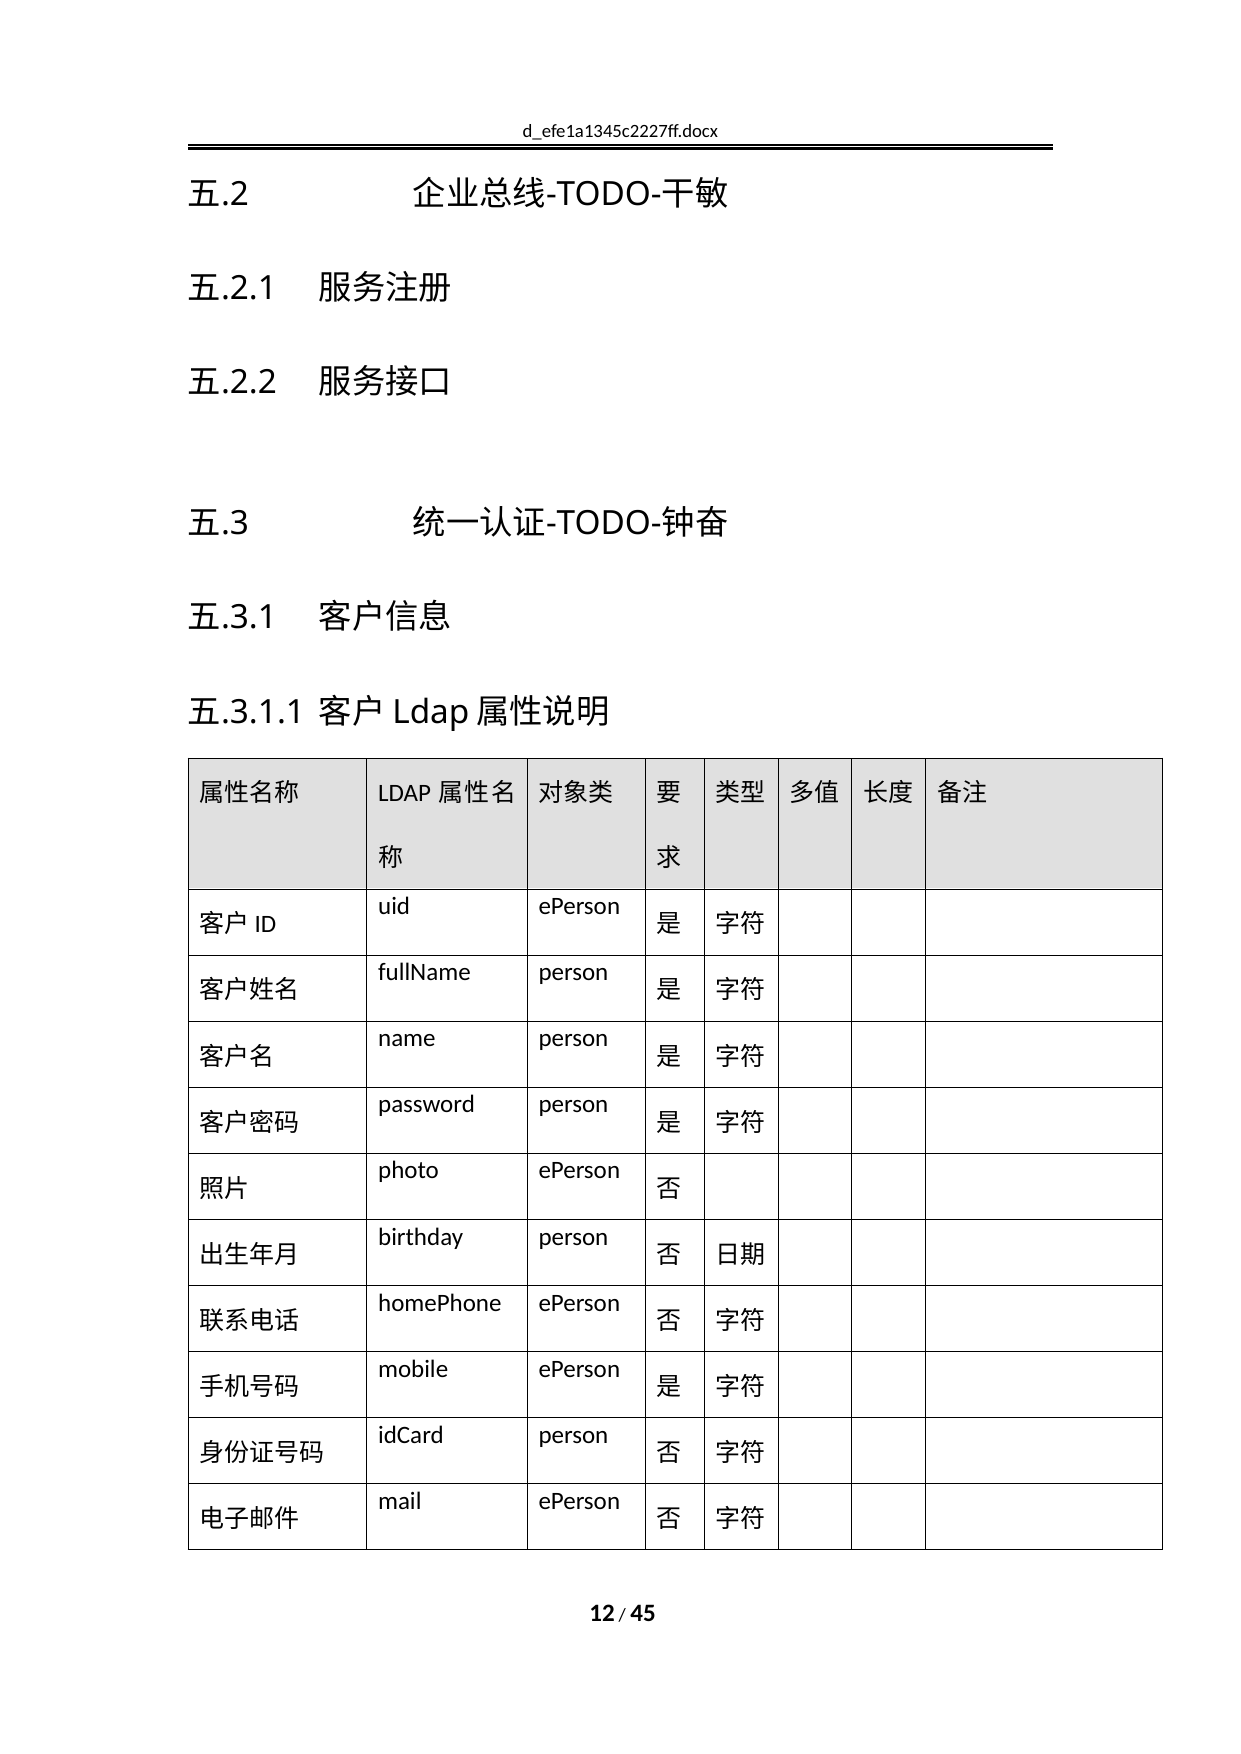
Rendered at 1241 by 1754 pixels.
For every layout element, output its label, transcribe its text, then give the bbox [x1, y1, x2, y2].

table_cell [926, 1154, 1162, 1219]
table_cell [705, 1154, 778, 1219]
table_cell [926, 1220, 1162, 1285]
table_header 备注 [926, 759, 1162, 888]
table_header 要求 [646, 759, 704, 888]
table_cell 字符 [705, 890, 778, 954]
table_cell [779, 1220, 851, 1285]
table_header 类型 [705, 759, 778, 888]
table_cell 出生年月 [189, 1220, 366, 1285]
table_cell [779, 1088, 851, 1153]
table_cell 客户姓名 [189, 956, 366, 1021]
table_cell [852, 1484, 925, 1549]
table_cell 否 [646, 1154, 704, 1219]
table_cell mail [367, 1484, 527, 1549]
table_cell [779, 1154, 851, 1219]
table_cell [926, 1484, 1162, 1549]
table_cell idCard [367, 1418, 527, 1483]
table_cell [926, 1286, 1162, 1351]
table_cell ePerson [528, 1352, 645, 1417]
table_cell 是 [646, 1088, 704, 1153]
table_cell [926, 1352, 1162, 1417]
table_cell 日期 [705, 1220, 778, 1285]
table_header 长度 [852, 759, 925, 888]
table_cell 是 [646, 956, 704, 1021]
table_header 对象类 [528, 759, 645, 888]
table_cell [852, 1286, 925, 1351]
table_cell [926, 1022, 1162, 1087]
table_cell 是 [646, 1352, 704, 1417]
table_cell 字符 [705, 956, 778, 1021]
table_cell [779, 1286, 851, 1351]
table_cell [926, 956, 1162, 1021]
table_cell 身份证号码 [189, 1418, 366, 1483]
table_cell mobile [367, 1352, 527, 1417]
table_cell homePhone [367, 1286, 527, 1351]
table_cell [852, 1154, 925, 1219]
table_cell [926, 1088, 1162, 1153]
table_cell [852, 956, 925, 1021]
table_cell 否 [646, 1220, 704, 1285]
table_cell [779, 1484, 851, 1549]
table_cell [852, 1220, 925, 1285]
table_cell ePerson [528, 1286, 645, 1351]
text 统一认证-TODO-钟奋 [187, 488, 1053, 553]
table_cell [852, 1088, 925, 1153]
table_cell 电子邮件 [189, 1484, 366, 1549]
table_cell 字符 [705, 1286, 778, 1351]
table_cell [779, 890, 851, 954]
table_cell [779, 956, 851, 1021]
table_header 多值 [779, 759, 851, 888]
table_cell ePerson [528, 1154, 645, 1219]
table_cell [852, 890, 925, 954]
text 客户Ldap属性说明 [187, 676, 1053, 741]
text 企业总线-TODO-干敏 [187, 159, 1053, 224]
table_cell 客户ID [189, 890, 366, 954]
table_cell [926, 890, 1162, 954]
table_cell person [528, 1022, 645, 1087]
table_cell 字符 [705, 1484, 778, 1549]
table_cell name [367, 1022, 527, 1087]
table_cell [852, 1022, 925, 1087]
table_cell person [528, 1088, 645, 1153]
table_cell [779, 1418, 851, 1483]
table_cell 客户名 [189, 1022, 366, 1087]
text 服务注册 [187, 253, 1053, 318]
table_cell 客户密码 [189, 1088, 366, 1153]
table_cell ePerson [528, 1484, 645, 1549]
table_cell 否 [646, 1484, 704, 1549]
table_cell fullName [367, 956, 527, 1021]
table_cell photo [367, 1154, 527, 1219]
table_cell [926, 1418, 1162, 1483]
table_cell 否 [646, 1418, 704, 1483]
table_cell uid [367, 890, 527, 954]
text 服务接口 [187, 347, 1053, 412]
text 客户信息 [187, 582, 1053, 647]
table_cell birthday [367, 1220, 527, 1285]
table_cell [852, 1418, 925, 1483]
table_cell person [528, 956, 645, 1021]
table_cell 是 [646, 1022, 704, 1087]
table_cell 手机号码 [189, 1352, 366, 1417]
table_cell person [528, 1220, 645, 1285]
table_cell 字符 [705, 1088, 778, 1153]
table_cell 字符 [705, 1352, 778, 1417]
table_cell 照片 [189, 1154, 366, 1219]
table_cell [852, 1352, 925, 1417]
table_cell [779, 1022, 851, 1087]
table_cell ePerson [528, 890, 645, 954]
table_header LDAP 属性名称 [367, 759, 527, 888]
table_header 属性名称 [189, 759, 366, 888]
table_cell person [528, 1418, 645, 1483]
table_cell 字符 [705, 1418, 778, 1483]
table_cell 联系电话 [189, 1286, 366, 1351]
table_cell password [367, 1088, 527, 1153]
table_cell [779, 1352, 851, 1417]
table_cell 否 [646, 1286, 704, 1351]
table_cell 字符 [705, 1022, 778, 1087]
table_cell 是 [646, 890, 704, 954]
